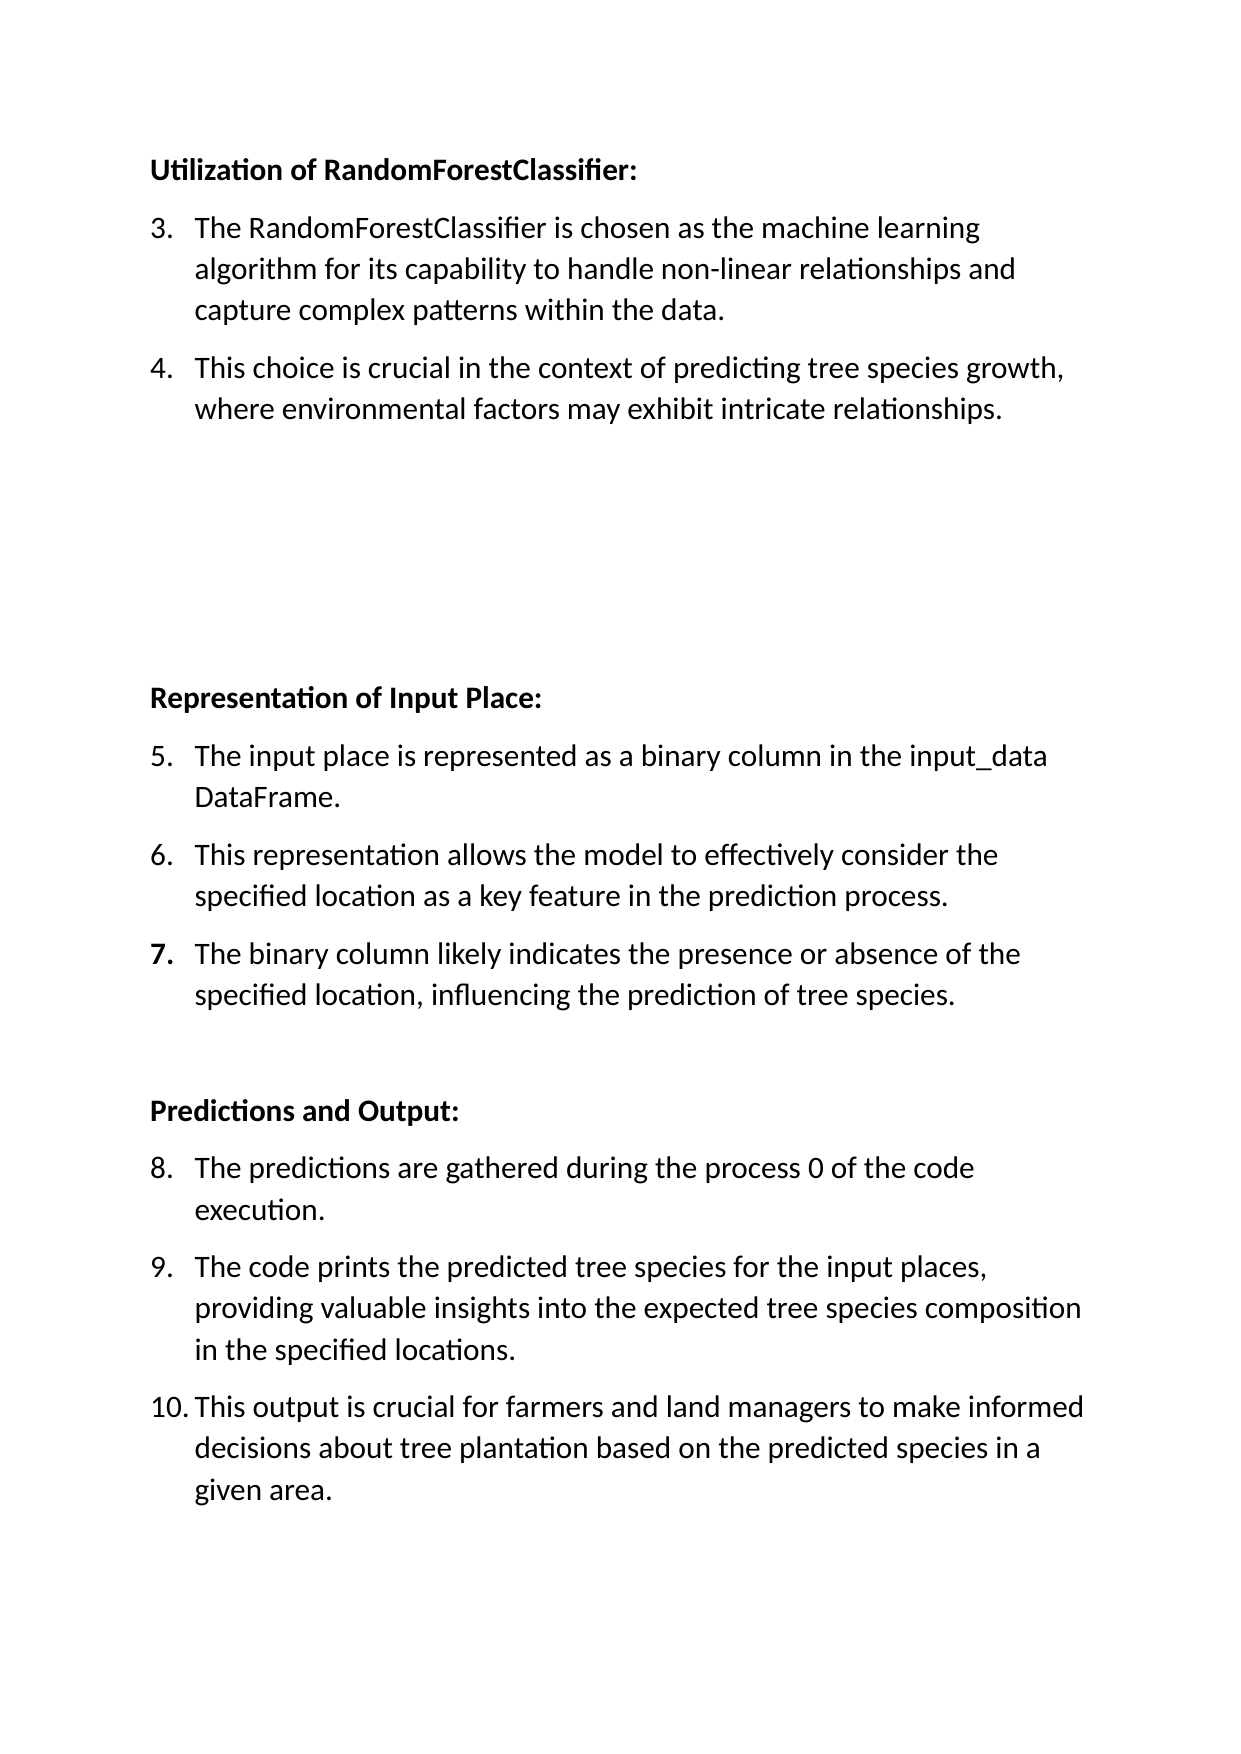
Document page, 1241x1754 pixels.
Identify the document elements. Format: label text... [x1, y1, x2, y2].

list The RandomForestClassifier is chosen as the machine learning algorithm for its capability to handle non-linear relationships and capture complex patterns within the data. [150, 208, 1090, 328]
text Utilization of RandomForestClassifier: [150, 150, 1090, 188]
list The binary column likely indicates the presence or absence of the specified location, influencing the prediction of tree species. [150, 934, 1090, 1013]
list The code prints the predicted tree species for the input places, providing valuable insights into the expected tree species composition in the specified locations. [150, 1247, 1090, 1368]
text Predictions and Output: [150, 1091, 1090, 1129]
list This choice is crucial in the context of predicting tree species growth, where environmental factors may exhibit intricate relationships. [150, 348, 1090, 427]
list The input place is represented as a binary column in the input_data DataFrame. [150, 736, 1090, 815]
list This output is crucial for farmers and land managers to make informed decisions about tree plantation based on the predicted species in a given area. [150, 1387, 1090, 1508]
list This representation allows the model to effectively consider the specified location as a key feature in the prediction process. [150, 835, 1090, 914]
text Representation of Input Place: [150, 678, 1090, 716]
list The predictions are gathered during the process 0 of the code execution. [150, 1148, 1090, 1228]
